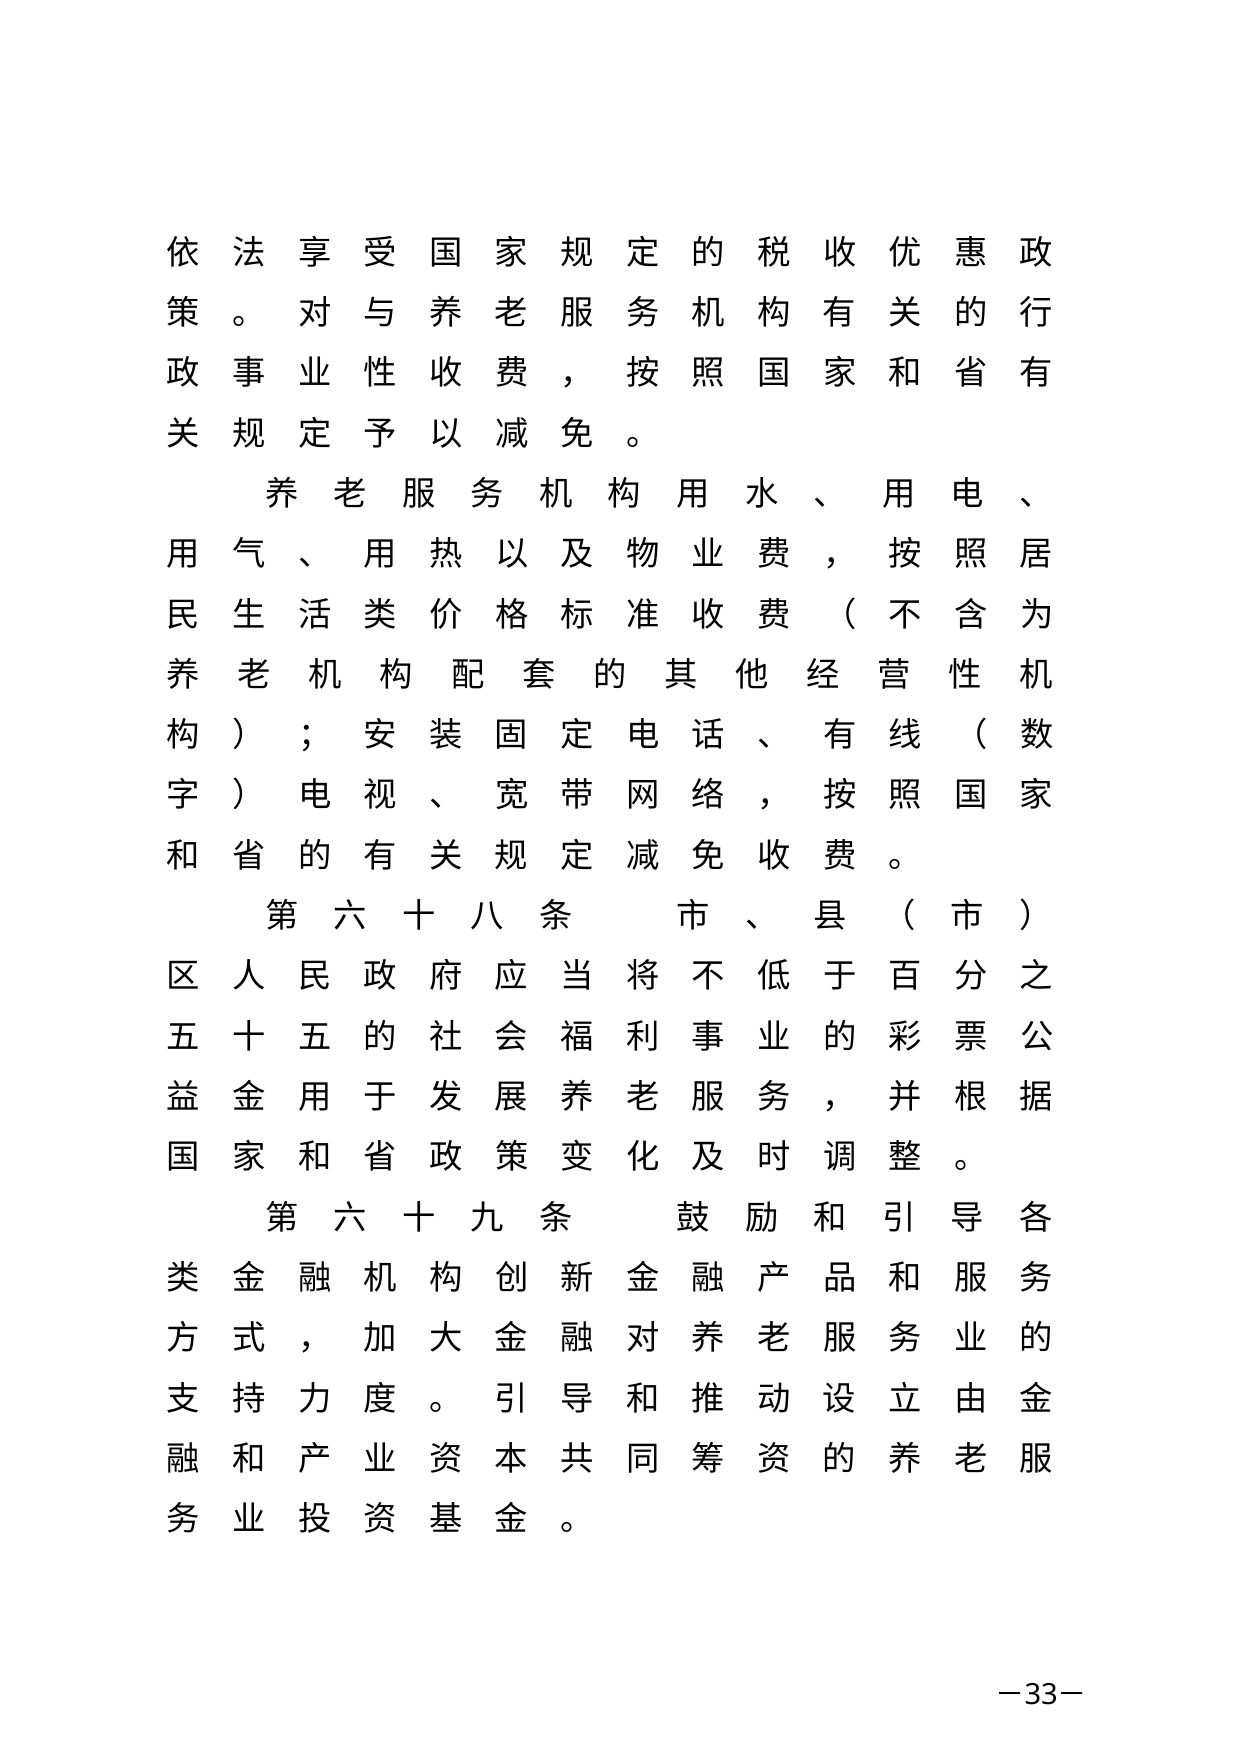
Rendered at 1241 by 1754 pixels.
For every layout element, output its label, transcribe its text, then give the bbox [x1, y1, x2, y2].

text 第六十九条 鼓励和引导各类金融机构创新金融产品和服务方式，加大金融对养老服务业的支持力度。引导和推动设立由金融和产业资本共同筹资的养老服务业投资基金。 [167, 1184, 1085, 1546]
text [167, 219, 1085, 461]
text 第六十八条 市、县（市）区人民政府应当将不低于百分之五十五的社会福利事业的彩票公益金用于发展养老服务，并根据国家和省政策变化及时调整。 [167, 883, 1085, 1184]
text 养老服务机构用水、用电、用气、用热以及物业费，按照居民生活类价格标准收费（不含为养老机构配套的其他经营性机构）；安装固定电话、有线（数字）电视、宽带网络，按照国家和省的有关规定减免收费。 [167, 461, 1085, 883]
